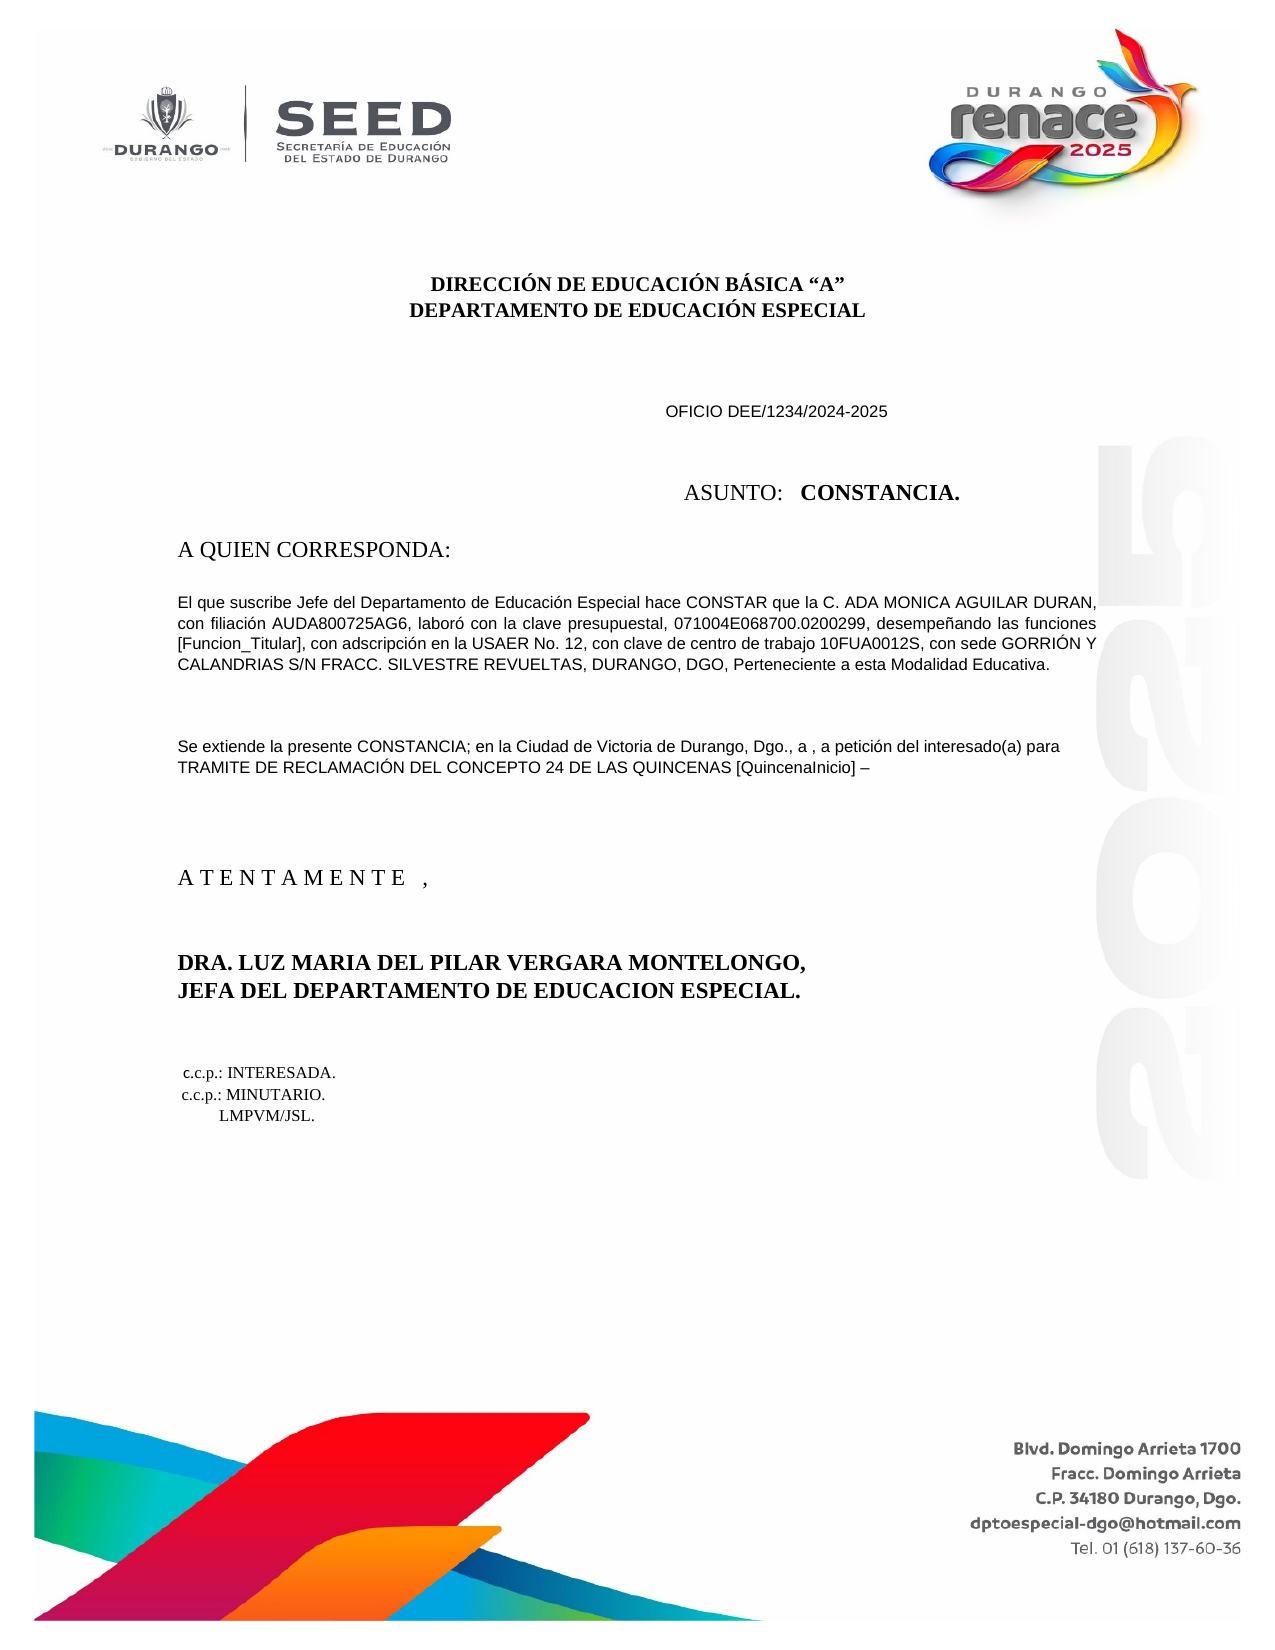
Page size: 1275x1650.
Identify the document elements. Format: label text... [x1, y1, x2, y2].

picture [34, 28, 1241, 1621]
text A QUIEN CORRESPONDA: [177, 536, 1098, 562]
text OFICIO DEE/1234/2024-2025 [177, 402, 1098, 421]
text c.c.p.: MINUTARIO. [177, 1085, 1098, 1104]
text DEPARTAMENTO DE EDUCACIÓN ESPECIAL [177, 298, 1098, 322]
text El que suscribe Jefe del Departamento de Educación Especial hace CONSTAR que la C. ADA MONICA AGUILAR DURAN, con filiación AUDA800725AG6, laboró con la clave presupuestal, 071004E068700.0200299, desempeñando las funciones [Funcion_Titular], con adscripción en la USAER No. 12, con clave de centro de trabajo 10FUA0012S, con sede GORRIÓN Y CALANDRIAS S/N FRACC. SILVESTRE REVUELTAS, DURANGO, DGO, Perteneciente a esta Modalidad Educativa. [177, 593, 1098, 674]
text c.c.p.: INTERESADA. [177, 1063, 1098, 1083]
text JEFA DEL DEPARTAMENTO DE EDUCACION ESPECIAL. [177, 977, 1098, 1004]
text DRA. LUZ MARIA DEL PILAR VERGARA MONTELONGO, [177, 949, 1098, 975]
text DIRECCIÓN DE EDUCACIÓN BÁSICA “A” [177, 272, 1098, 296]
text ASUNTO: CONSTANCIA. [325, 479, 1098, 506]
text A T E N T A M E N T E , [177, 864, 1098, 890]
text Se extiende la presente CONSTANCIA; en la Ciudad de Victoria de Durango, Dgo., a , a petición del interesado(a) para TRAMITE DE RECLAMACIÓN DEL CONCEPTO 24 DE LAS QUINCENAS [QuincenaInicio] – [177, 737, 1098, 777]
text LMPVM/JSL. [177, 1106, 1098, 1125]
